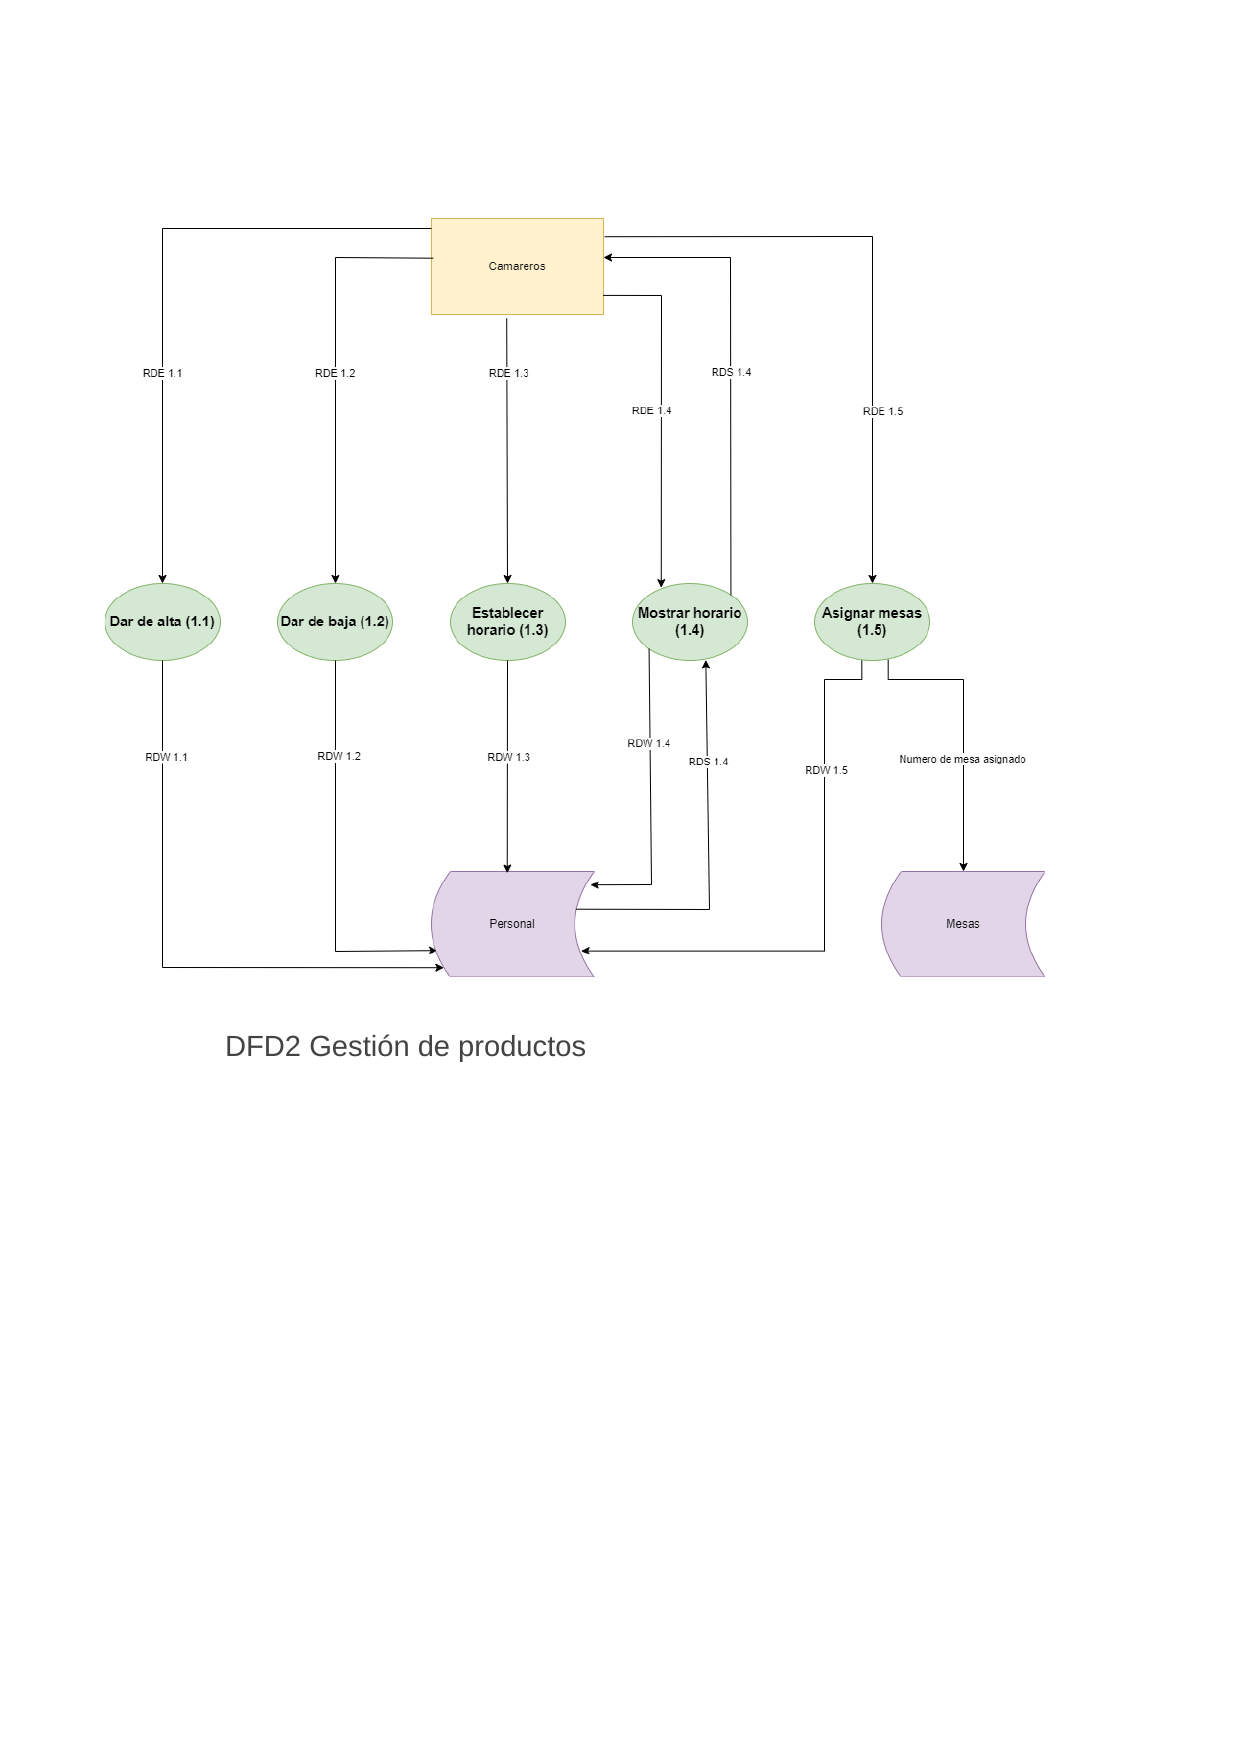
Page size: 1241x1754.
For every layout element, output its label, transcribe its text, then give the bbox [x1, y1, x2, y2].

picture [104, 218, 1045, 977]
